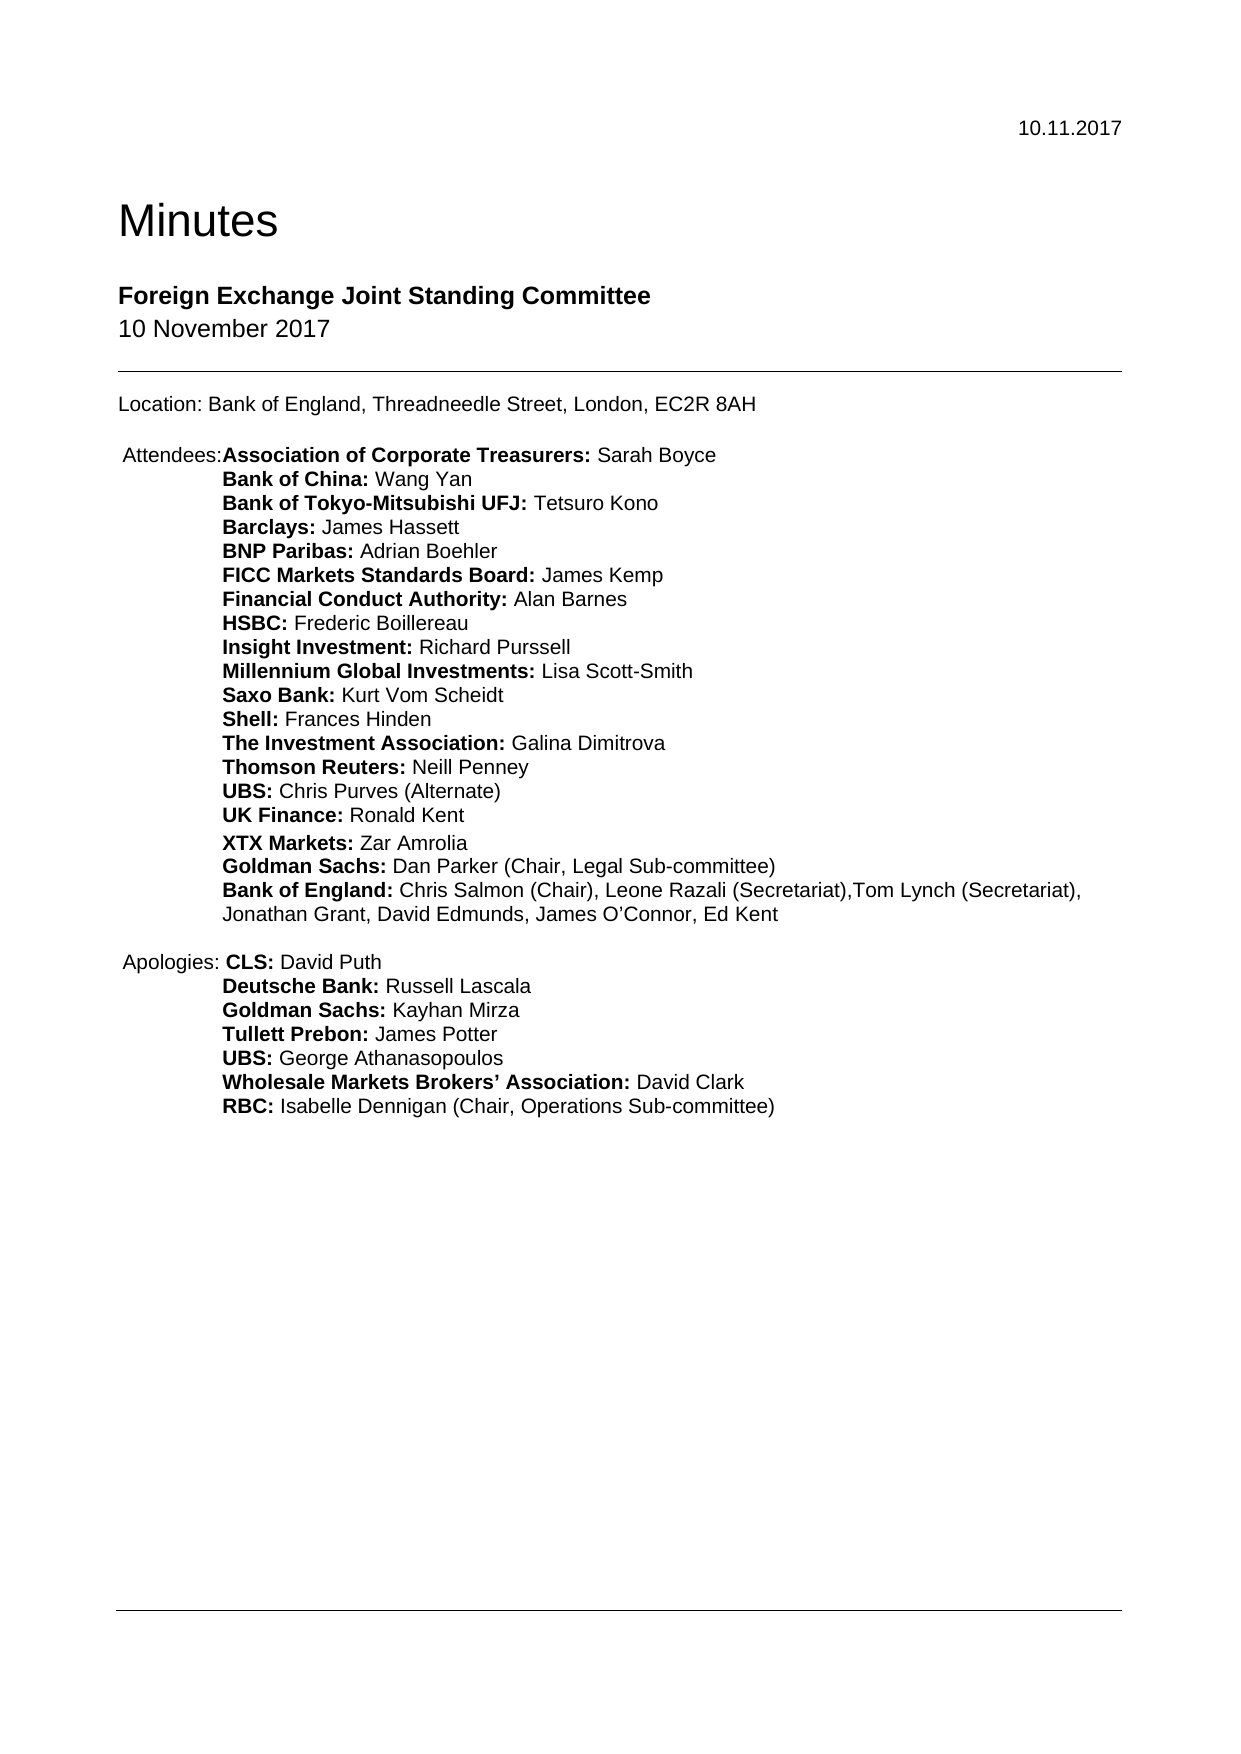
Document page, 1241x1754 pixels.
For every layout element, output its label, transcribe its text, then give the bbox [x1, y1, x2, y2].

text Goldman Sachs: Dan Parker (Chair, Legal Sub-committee) [222, 854, 1134, 878]
text Attendees:Association of Corporate Treasurers: Sarah Boyce [122, 443, 1134, 467]
text Bank of Tokyo-Mitsubishi UFJ: Tetsuro Kono [222, 491, 1134, 515]
text Bank of England: Chris Salmon (Chair), Leone Razali (Secretariat),Tom Lynch (Secretariat), Jonathan Grant, David Edmunds, James O’Connor, Ed Kent [222, 878, 1134, 926]
text FICC Markets Standards Board: James Kemp Financial Conduct Authority: Alan Barnes HSBC: Frederic Boillereau [222, 563, 665, 635]
text Bank of China: Wang Yan [222, 467, 1134, 491]
text XTX Markets: Zar Amrolia [222, 830, 1134, 854]
text Barclays: James Hassett [222, 515, 1134, 539]
text Millennium Global Investments: Lisa Scott-Smith [222, 659, 1134, 683]
text Saxo Bank: Kurt Vom Scheidt [222, 683, 1134, 707]
text Apologies: CLS: David Puth [122, 950, 1134, 974]
text The Investment Association: Galina Dimitrova [222, 731, 1134, 755]
text Foreign Exchange Joint Standing Committee [118, 281, 1134, 310]
text BNP Paribas: Adrian Boehler [222, 539, 1134, 563]
text Minutes [118, 193, 1134, 246]
text Insight Investment: Richard Purssell [222, 635, 1134, 659]
text Location: Bank of England, Threadneedle Street, London, EC2R 8AH [118, 392, 1134, 416]
text Deutsche Bank: Russell Lascala Goldman Sachs: Kayhan Mirza Tullett Prebon: James Potter UBS: George Athanasopoulos [222, 974, 533, 1070]
text Shell: Frances Hinden [222, 707, 1134, 731]
text Wholesale Markets Brokers’ Association: David Clark [222, 1070, 1134, 1094]
text 10 November 2017 [118, 314, 1134, 343]
text RBC: Isabelle Dennigan (Chair, Operations Sub-committee) [222, 1094, 1134, 1118]
text Thomson Reuters: Neill Penney UBS: Chris Purves (Alternate) UK Finance: Ronald Kent [222, 755, 531, 827]
